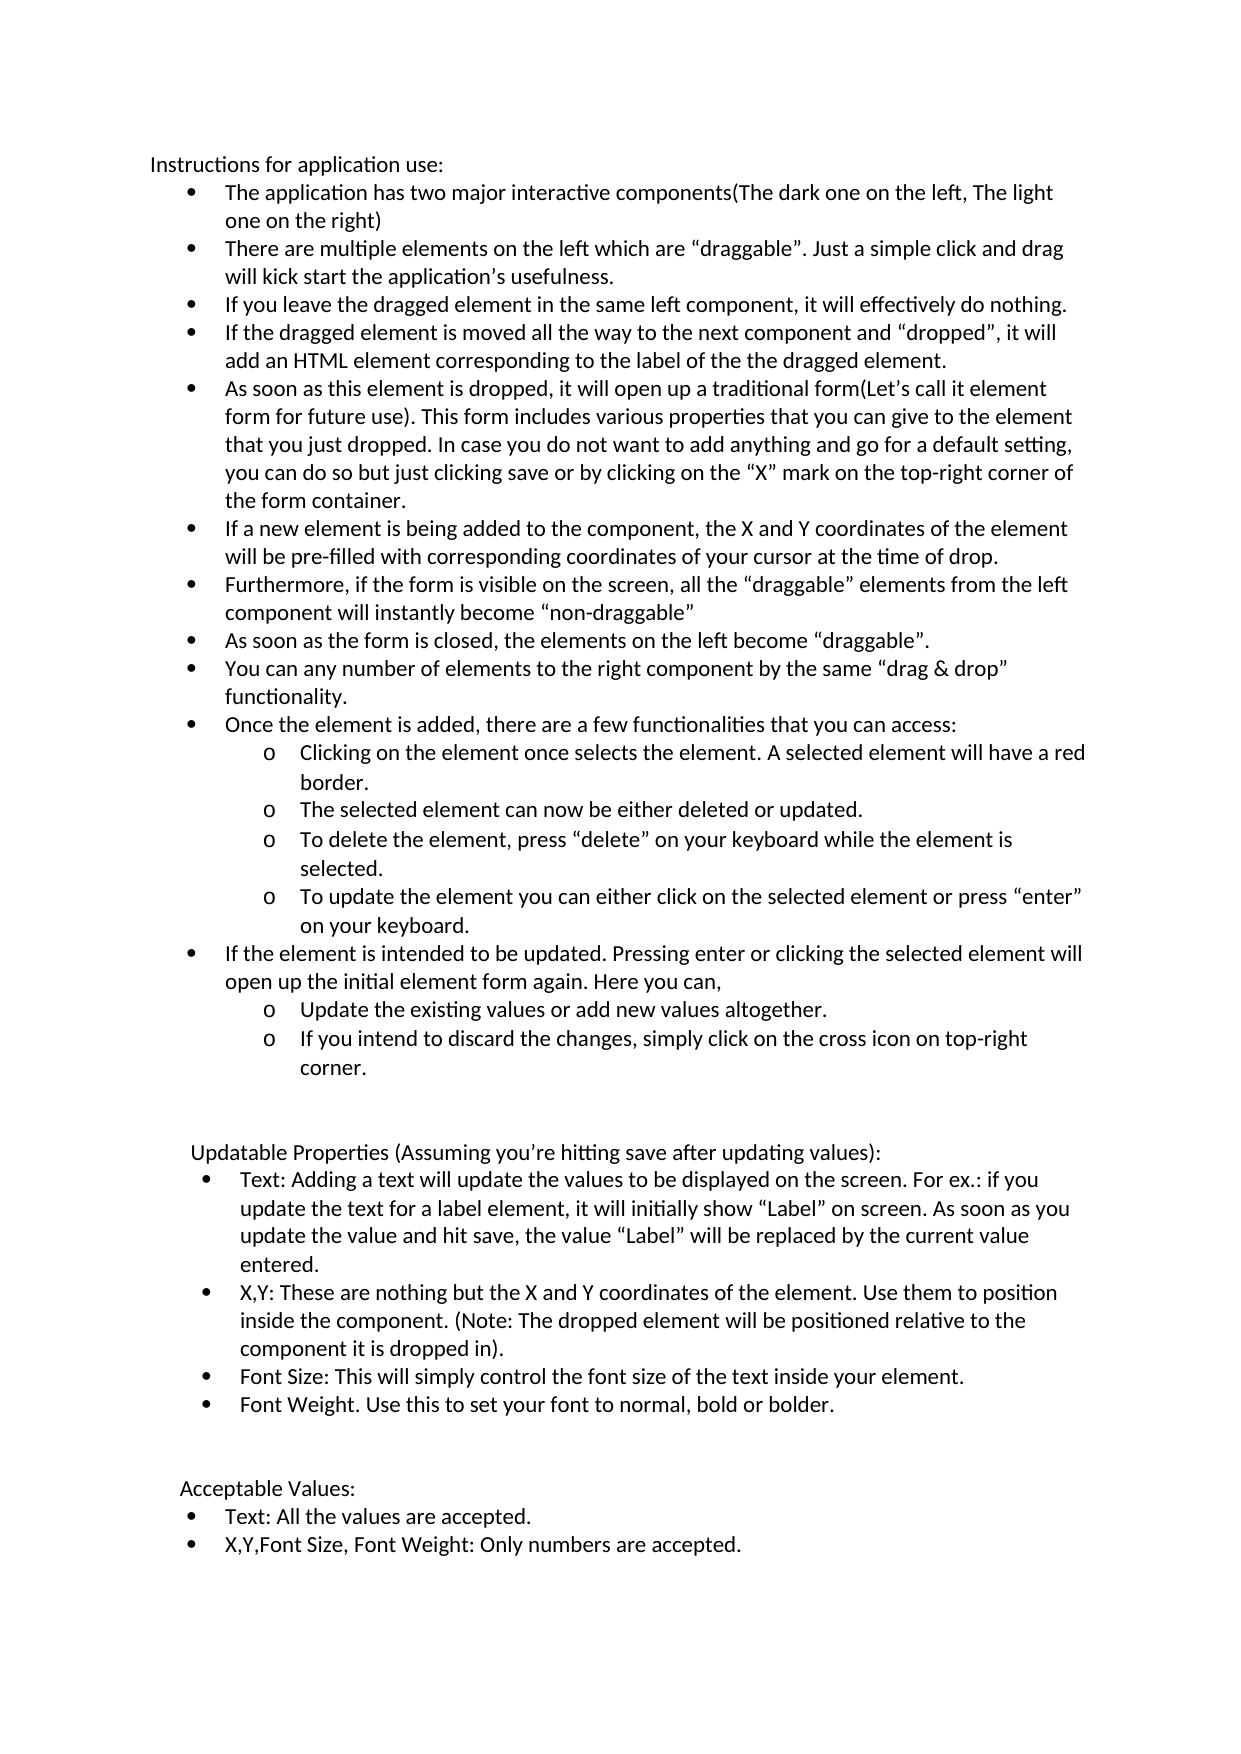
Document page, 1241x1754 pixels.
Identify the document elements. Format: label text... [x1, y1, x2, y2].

list The selected element can now be either deleted or updated. [262, 796, 1090, 825]
list Font Size: This will simply control the font size of the text inside your element. [202, 1362, 1090, 1390]
list Text: Adding a text will update the values to be displayed on the screen. For ex.: if you update the text for a label element, it will initially show “Label” on screen. As soon as you update the value and hit save, the value “Label” will be replaced by the current value entered. [202, 1166, 1090, 1278]
text Acceptable Values: [150, 1474, 1090, 1502]
list X,Y,Font Size, Font Weight: Only numbers are accepted. [187, 1530, 1090, 1558]
list If you intend to discard the changes, simply click on the cross icon on top-right corner. [262, 1024, 1090, 1082]
list Font Weight. Use this to set your font to normal, bold or bolder. [202, 1390, 1090, 1418]
list To update the element you can either click on the selected element or press “enter” on your keyboard. [262, 882, 1090, 939]
list If the dragged element is moved all the way to the next component and “dropped”, it will add an HTML element corresponding to the label of the the dragged element. [187, 318, 1090, 374]
list As soon as the form is closed, the elements on the left become “draggable”. [187, 626, 1090, 654]
text Instructions for application use: [150, 150, 1090, 178]
list Update the existing values or add new values altogether. [262, 995, 1090, 1024]
list Clicking on the element once selects the element. A selected element will have a red border. [262, 738, 1090, 796]
list To delete the element, press “delete” on your keyboard while the element is selected. [262, 825, 1090, 882]
list The application has two major interactive components(The dark one on the left, The light one on the right) [187, 178, 1090, 234]
text Updatable Properties (Assuming you’re hitting save after updating values): [150, 1138, 1090, 1166]
list There are multiple elements on the left which are “draggable”. Just a simple click and drag will kick start the application’s usefulness. [187, 234, 1090, 290]
list If the element is intended to be updated. Pressing enter or clicking the selected element will open up the initial element form again. Here you can, [187, 939, 1090, 995]
list If a new element is being added to the component, the X and Y coordinates of the element will be pre-filled with corresponding coordinates of your cursor at the time of drop. [187, 514, 1090, 570]
list Once the element is added, there are a few functionalities that you can access: [187, 710, 1090, 738]
list Text: All the values are accepted. [187, 1502, 1090, 1530]
list Furthermore, if the form is visible on the screen, all the “draggable” elements from the left component will instantly become “non-draggable” [187, 570, 1090, 626]
list If you leave the dragged element in the same left component, it will effectively do nothing. [187, 290, 1090, 318]
list You can any number of elements to the right component by the same “drag & drop” functionality. [187, 654, 1090, 710]
list As soon as this element is dropped, it will open up a traditional form(Let’s call it element form for future use). This form includes various properties that you can give to the element that you just dropped. In case you do not want to add anything and go for a default setting, you can do so but just clicking save or by clicking on the “X” mark on the top-right corner of the form container. [187, 374, 1090, 514]
